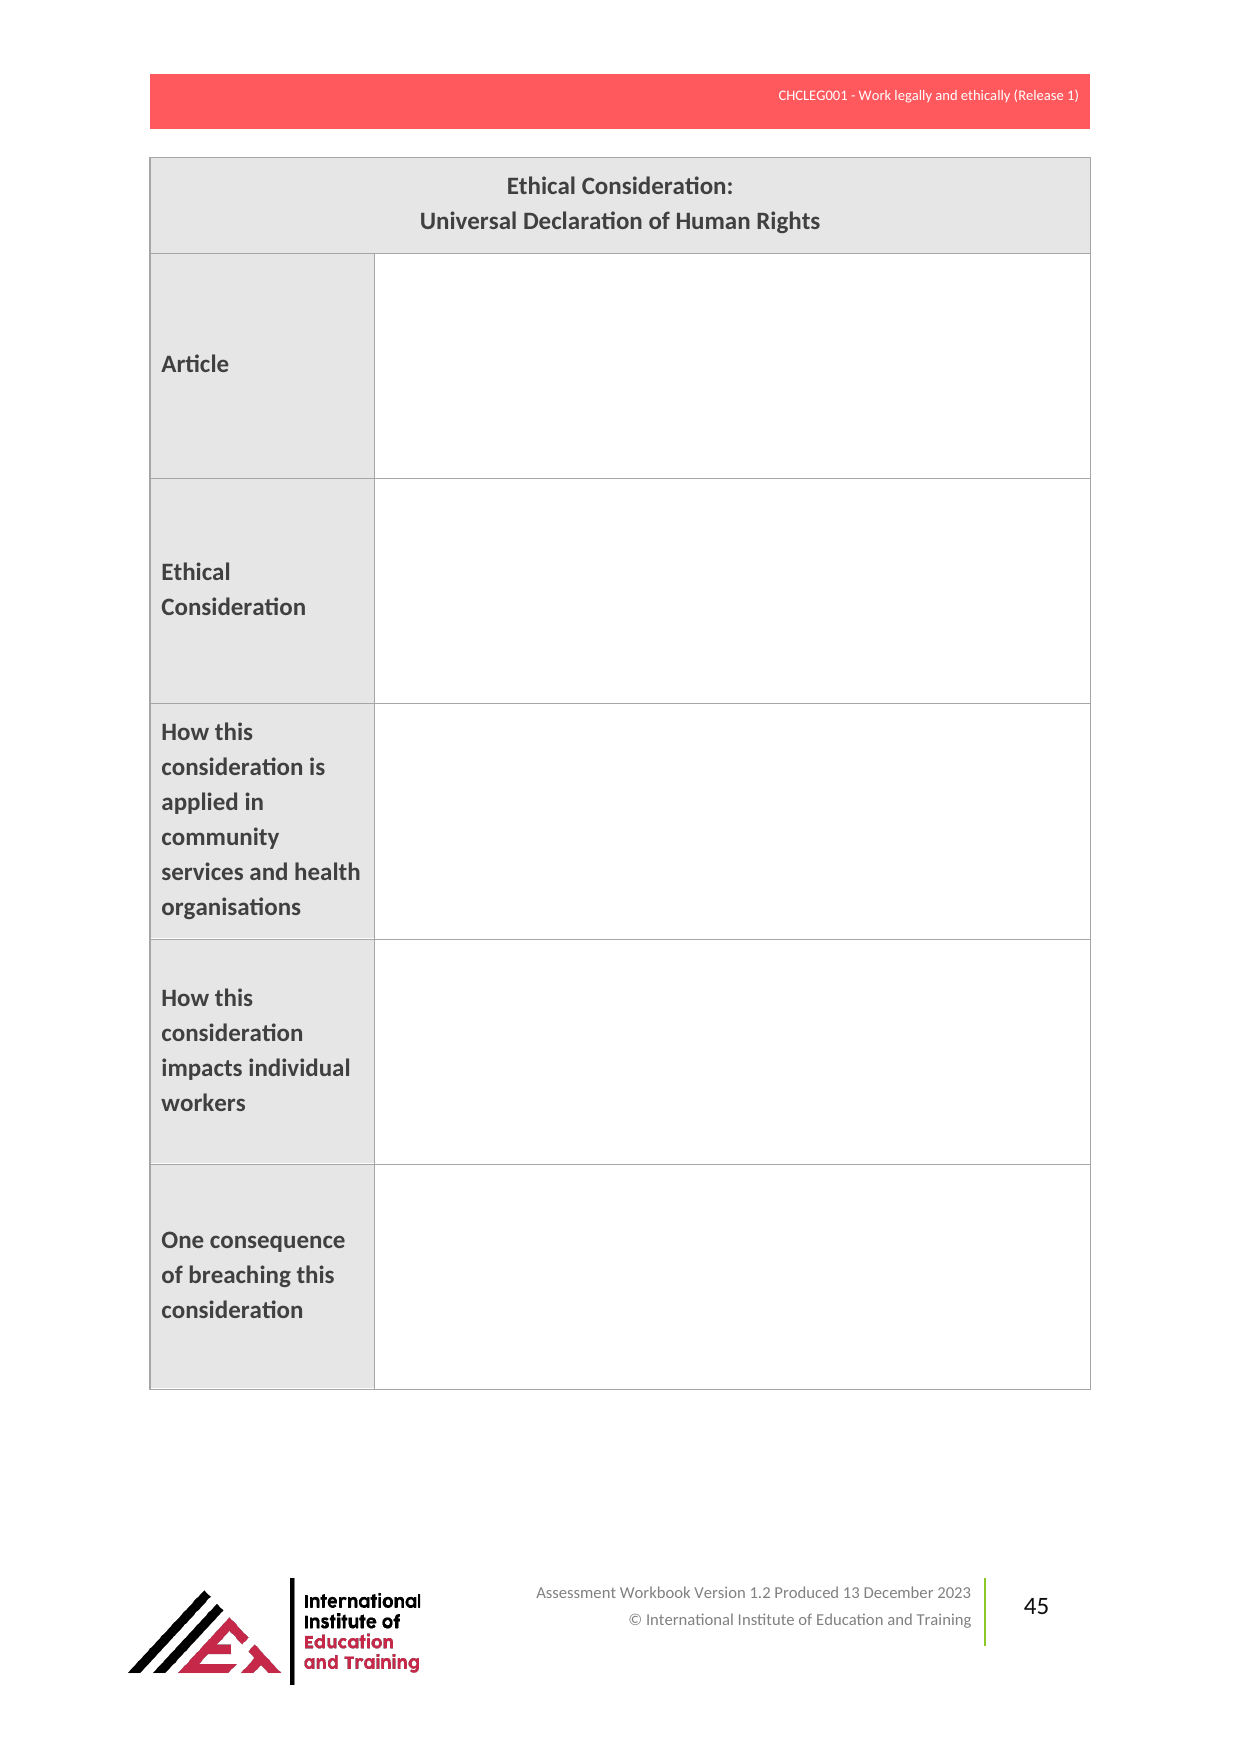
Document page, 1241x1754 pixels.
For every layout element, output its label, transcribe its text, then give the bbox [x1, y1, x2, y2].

table_cell [375, 254, 1090, 478]
table_cell One consequence of breaching this consideration [151, 1165, 374, 1388]
table_cell [375, 479, 1090, 703]
picture [127, 1578, 421, 1685]
table_cell [375, 940, 1090, 1163]
table_cell Article [151, 254, 374, 478]
table_header Ethical Consideration: Universal Declaration of Human Rights [151, 158, 1090, 253]
table_cell How this consideration is applied in community services and health organisations [151, 704, 374, 938]
table_cell [375, 1165, 1090, 1388]
table_cell [375, 704, 1090, 938]
table_cell Ethical Consideration [151, 479, 374, 703]
table_cell How this consideration impacts individual workers [151, 940, 374, 1163]
